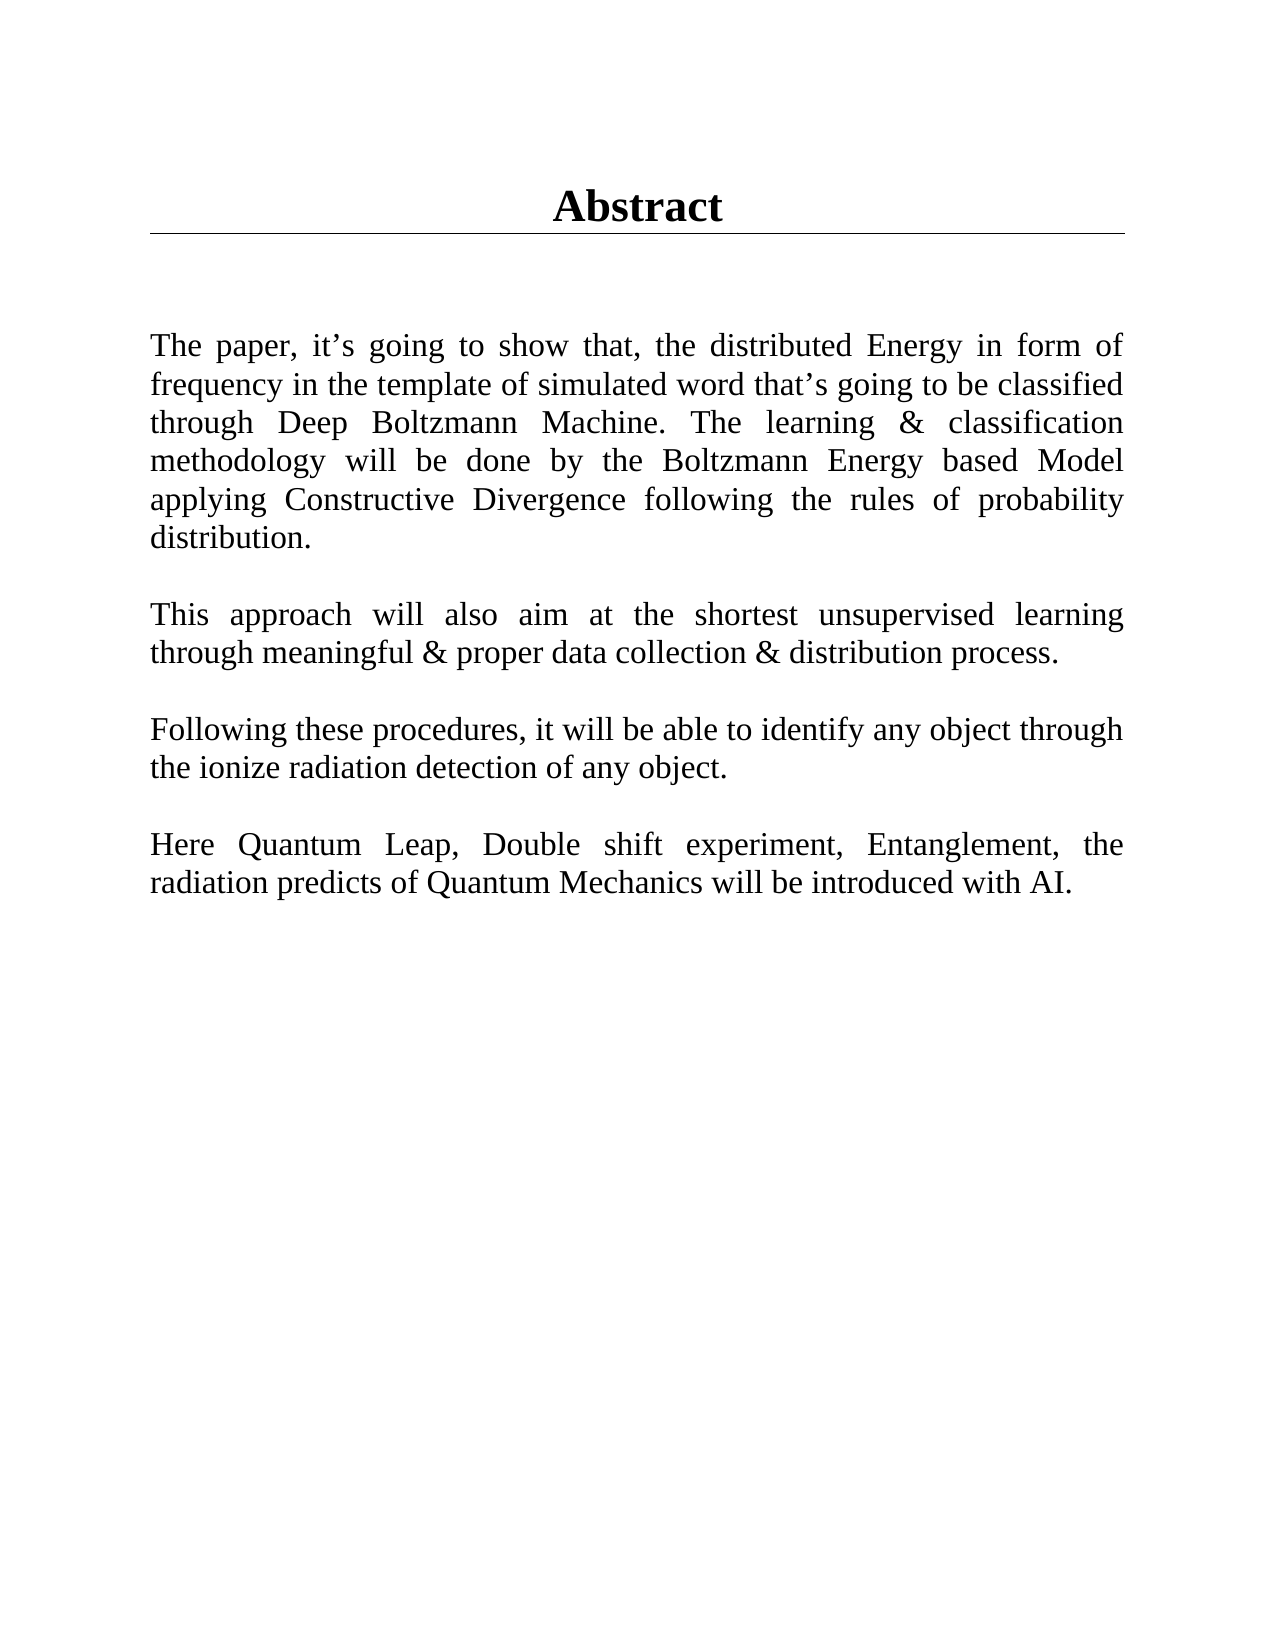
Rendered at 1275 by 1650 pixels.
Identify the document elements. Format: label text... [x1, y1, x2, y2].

text Abstract [150, 179, 1125, 233]
text This approach will also aim at the shortest unsupervised learning through meaningful & proper data collection & distribution process. [150, 594, 1125, 671]
text The paper, it’s going to show that, the distributed Energy in form of frequency in the template of simulated word that’s going to be classified through Deep Boltzmann Machine. The learning & classification methodology will be done by the Boltzmann Energy based Model applying Constructive Divergence following the rules of probability distribution. [150, 326, 1125, 556]
text Here Quantum Leap, Double shift experiment, Entanglement, the radiation predicts of Quantum Mechanics will be introduced with AI. [150, 824, 1125, 901]
text Following these procedures, it will be able to identify any object through the ionize radiation detection of any object. [150, 709, 1125, 786]
